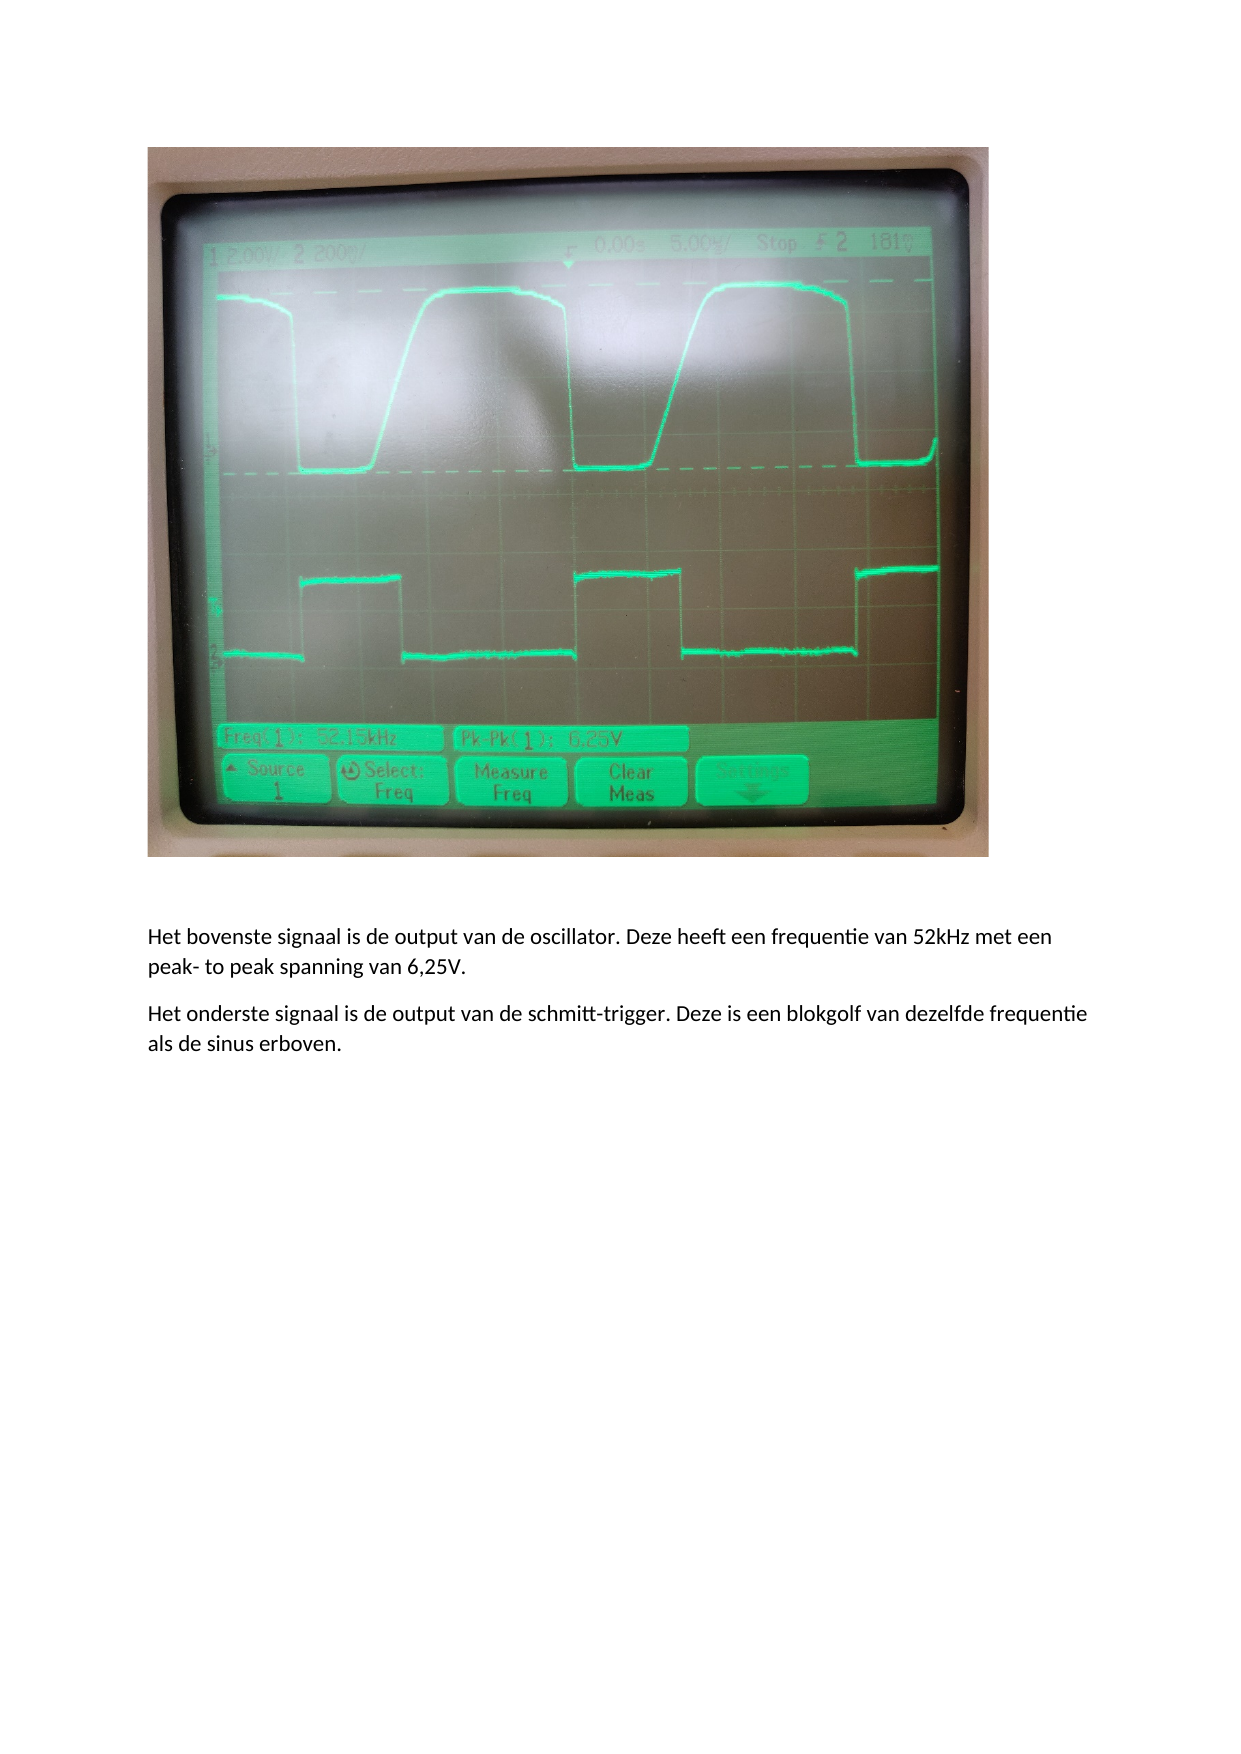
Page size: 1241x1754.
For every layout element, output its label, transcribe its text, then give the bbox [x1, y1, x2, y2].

picture [147, 147, 989, 857]
text Het bovenste signaal is de output van de oscillator. Deze heeft een frequentie van 52kHz met een peak- to peak spanning van 6,25V. [148, 922, 1093, 980]
text Het onderste signaal is de output van de schmitt-trigger. Deze is een blokgolf van dezelfde frequentie als de sinus erboven. [148, 999, 1093, 1057]
